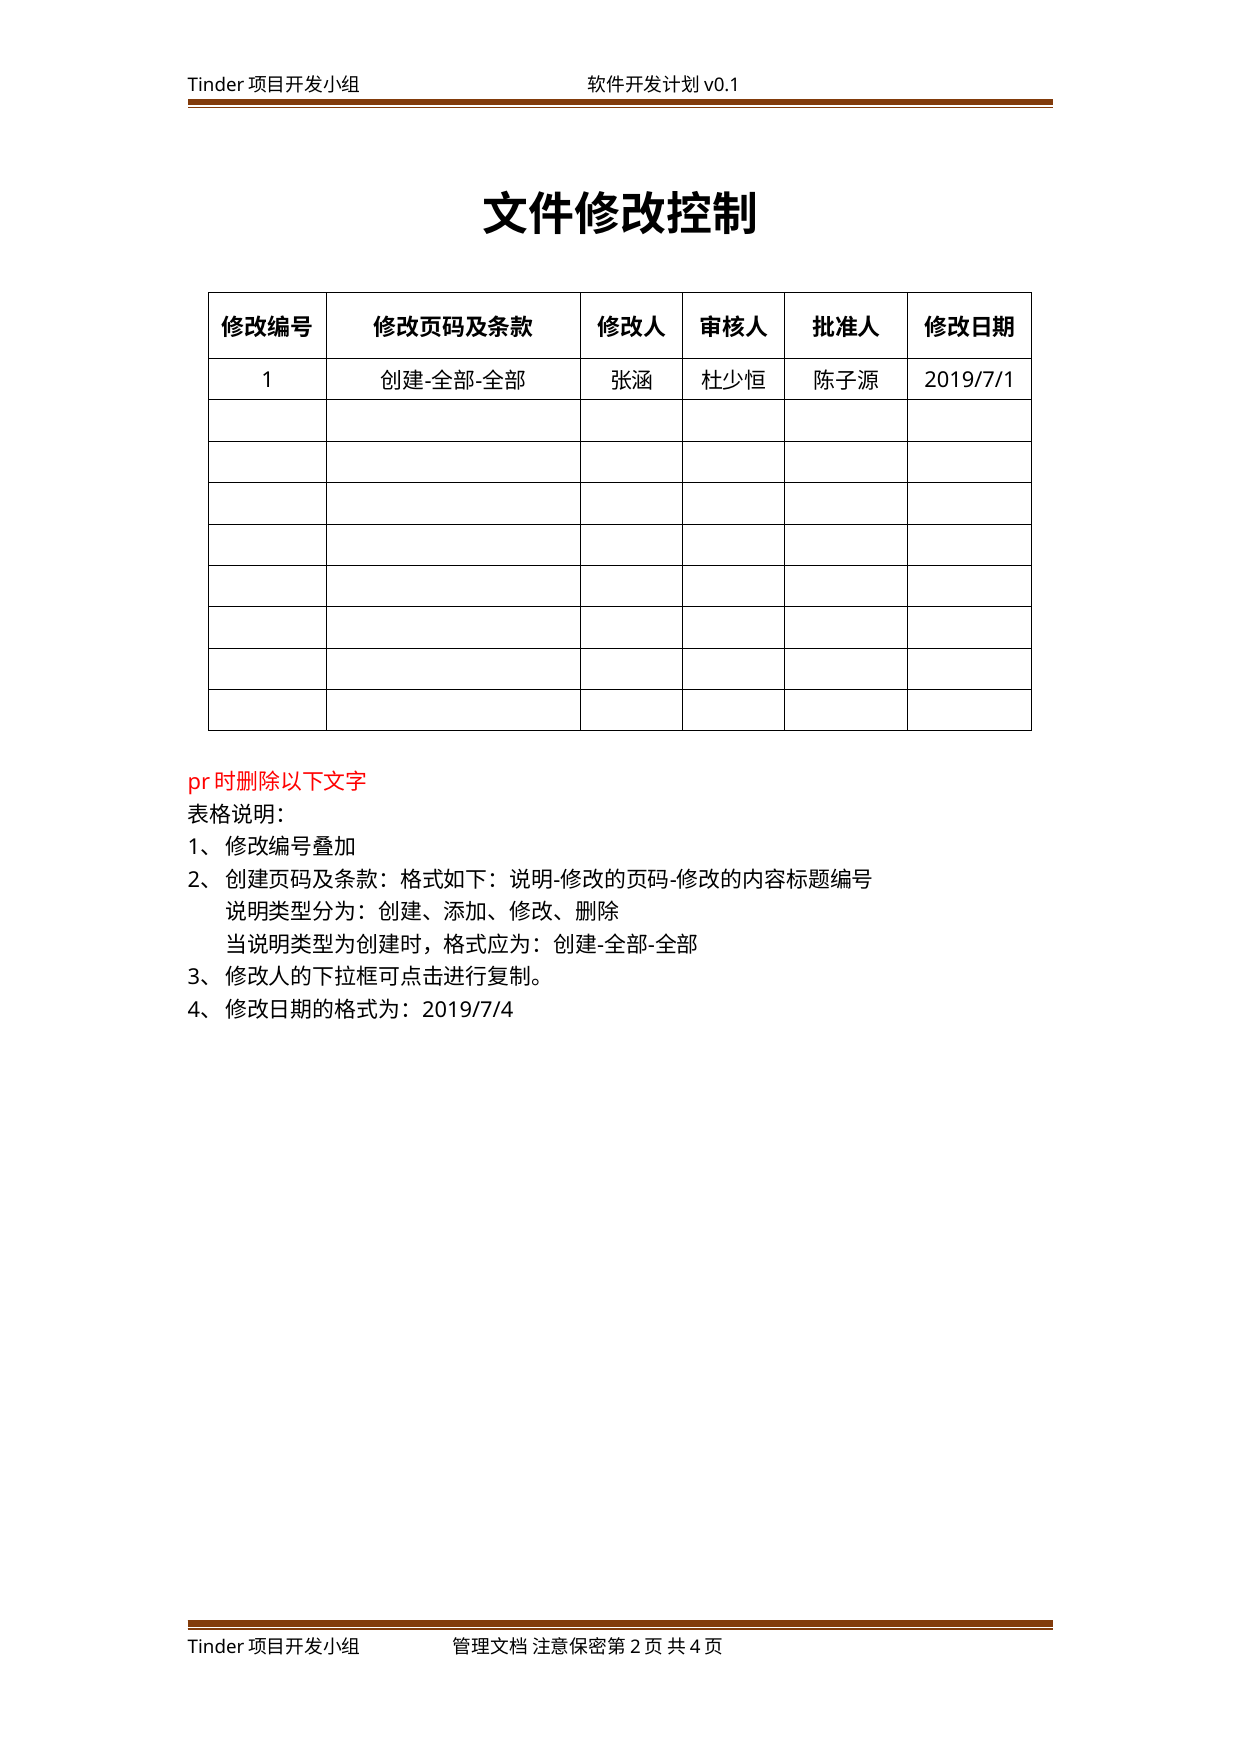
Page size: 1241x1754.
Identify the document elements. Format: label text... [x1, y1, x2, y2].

table_cell [209, 607, 326, 647]
table_cell [683, 649, 784, 689]
table_cell [908, 566, 1031, 606]
table_header 修改编号 [209, 293, 326, 358]
table_cell [581, 359, 682, 399]
table_header 批准人 [785, 293, 907, 358]
table_cell [581, 442, 682, 482]
table_cell [908, 442, 1031, 482]
table_cell 创建-全部-全部 [327, 359, 580, 399]
table_cell [581, 525, 682, 565]
table_cell 1 [209, 359, 326, 399]
table_cell [327, 483, 580, 523]
table_cell [908, 483, 1031, 523]
text 文件修改控制 [187, 162, 1053, 259]
table_cell [785, 442, 907, 482]
table_cell [327, 525, 580, 565]
table_cell [785, 649, 907, 689]
table_cell [209, 525, 326, 565]
table_cell [683, 566, 784, 606]
table_cell [327, 607, 580, 647]
table_cell [581, 690, 682, 730]
table_cell [209, 649, 326, 689]
table_cell [785, 400, 907, 441]
table_cell [209, 442, 326, 482]
table_cell [683, 400, 784, 441]
table_cell [581, 400, 682, 441]
table_cell [683, 607, 784, 647]
table_header 审核人 [683, 293, 784, 358]
table_cell [209, 483, 326, 523]
table_cell [683, 442, 784, 482]
table_cell [327, 690, 580, 730]
table_cell [327, 442, 580, 482]
table_cell [581, 566, 682, 606]
table_cell [785, 607, 907, 647]
list 修改日期的格式为：2019/7/4 [187, 991, 1053, 1024]
table_cell [683, 359, 784, 399]
text pr时删除以下文字 [187, 764, 1053, 796]
table_cell [209, 566, 326, 606]
table_cell [581, 649, 682, 689]
table_cell [785, 566, 907, 606]
table_cell [785, 359, 907, 399]
table_cell [908, 690, 1031, 730]
table_cell [581, 483, 682, 523]
table_cell [908, 607, 1031, 647]
table_header 修改人 [581, 293, 682, 358]
table_cell [908, 400, 1031, 441]
table_cell [785, 690, 907, 730]
list 当说明类型为创建时，格式应为：创建-全部-全部 [225, 926, 1053, 959]
table_header 修改日期 [908, 293, 1031, 358]
list 创建页码及条款：格式如下：说明-修改的页码-修改的内容标题编号 [187, 861, 1053, 894]
table_cell [581, 607, 682, 647]
list 说明类型分为：创建、添加、修改、删除 [225, 894, 1053, 926]
list 修改编号叠加 [187, 829, 1053, 861]
table_cell [908, 525, 1031, 565]
table_cell [209, 690, 326, 730]
table_cell [327, 649, 580, 689]
table_cell [683, 525, 784, 565]
table_cell [683, 483, 784, 523]
list 修改人的下拉框可点击进行复制。 [187, 959, 1053, 991]
table_cell [683, 690, 784, 730]
table_cell [327, 400, 580, 441]
table_header 修改页码及条款 [327, 293, 580, 358]
table_cell [908, 649, 1031, 689]
table_cell [327, 566, 580, 606]
table_cell 2019/7/1 [908, 359, 1031, 399]
table_cell [209, 400, 326, 441]
text 表格说明： [187, 796, 1053, 829]
table_cell [785, 483, 907, 523]
table_cell [785, 525, 907, 565]
